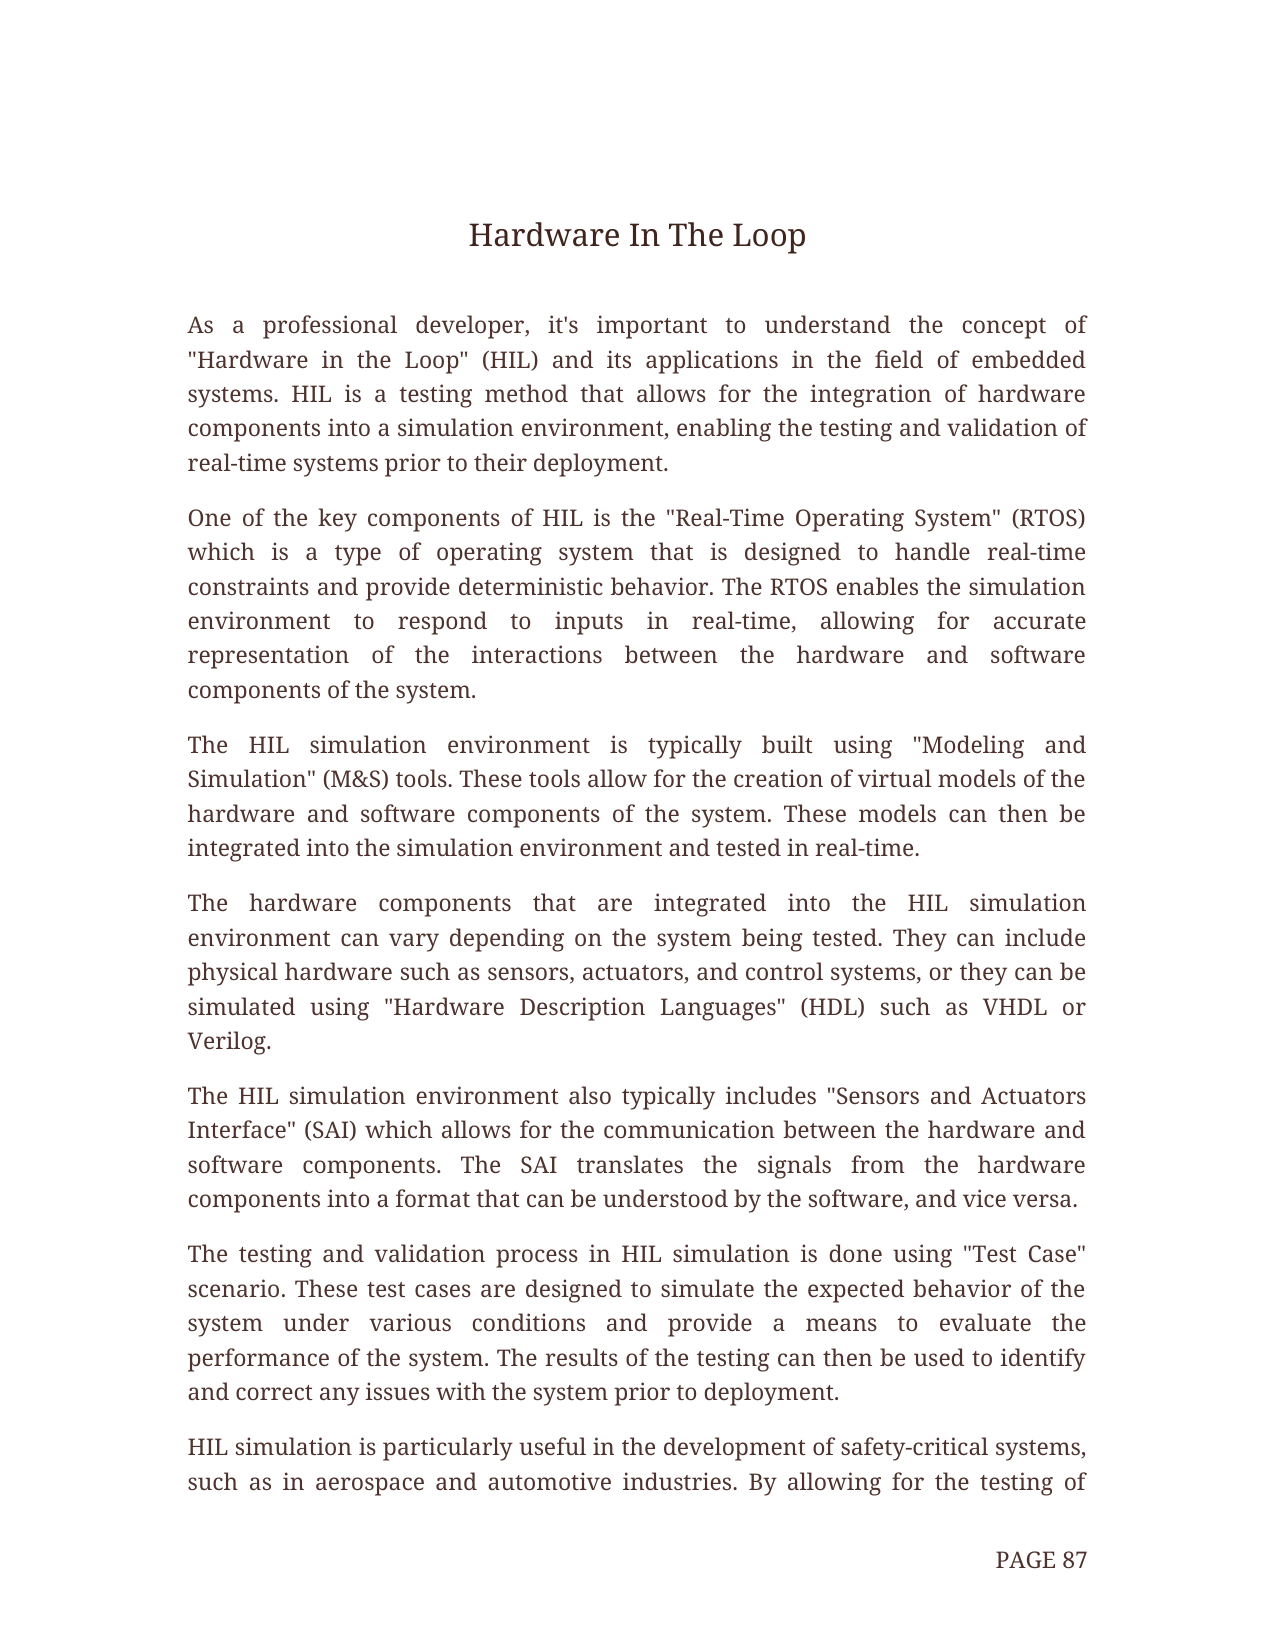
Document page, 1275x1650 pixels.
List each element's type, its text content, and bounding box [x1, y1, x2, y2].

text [187, 1431, 1087, 1497]
text The hardware components that are integrated into the HIL simulation environment can vary depending on the system being tested. They can include physical hardware such as sensors, actuators, and control systems, or they can be simulated using "Hardware Description Languages" (HDL) such as VHDL or Verilog. [187, 887, 1087, 1056]
text The testing and validation process in HIL simulation is done using "Test Case" scenario. These test cases are designed to simulate the expected behavior of the system under various conditions and provide a means to evaluate the performance of the system. The results of the testing can then be used to identify and correct any issues with the system prior to deployment. [187, 1238, 1087, 1407]
text The HIL simulation environment also typically includes "Sensors and Actuators Interface" (SAI) which allows for the communication between the hardware and software components. The SAI translates the signals from the hardware components into a format that can be understood by the software, and vice versa. [187, 1080, 1087, 1214]
text The HIL simulation environment is typically built using "Modeling and Simulation" (M&S) tools. These tools allow for the creation of virtual models of the hardware and software components of the system. These models can then be integrated into the simulation environment and tested in real-time. [187, 729, 1087, 863]
text As a professional developer, it's important to understand the concept of "Hardware in the Loop" (HIL) and its applications in the field of embedded systems. HIL is a testing method that allows for the integration of hardware components into a simulation environment, enabling the testing and validation of real-time systems prior to their deployment. [187, 309, 1087, 478]
text One of the key components of HIL is the "Real-Time Operating System" (RTOS) which is a type of operating system that is designed to handle real-time constraints and provide deterministic behavior. The RTOS enables the simulation environment to respond to inputs in real-time, allowing for accurate representation of the interactions between the hardware and software components of the system. [187, 502, 1087, 705]
subtitle Hardware In The Loop [187, 212, 1087, 255]
